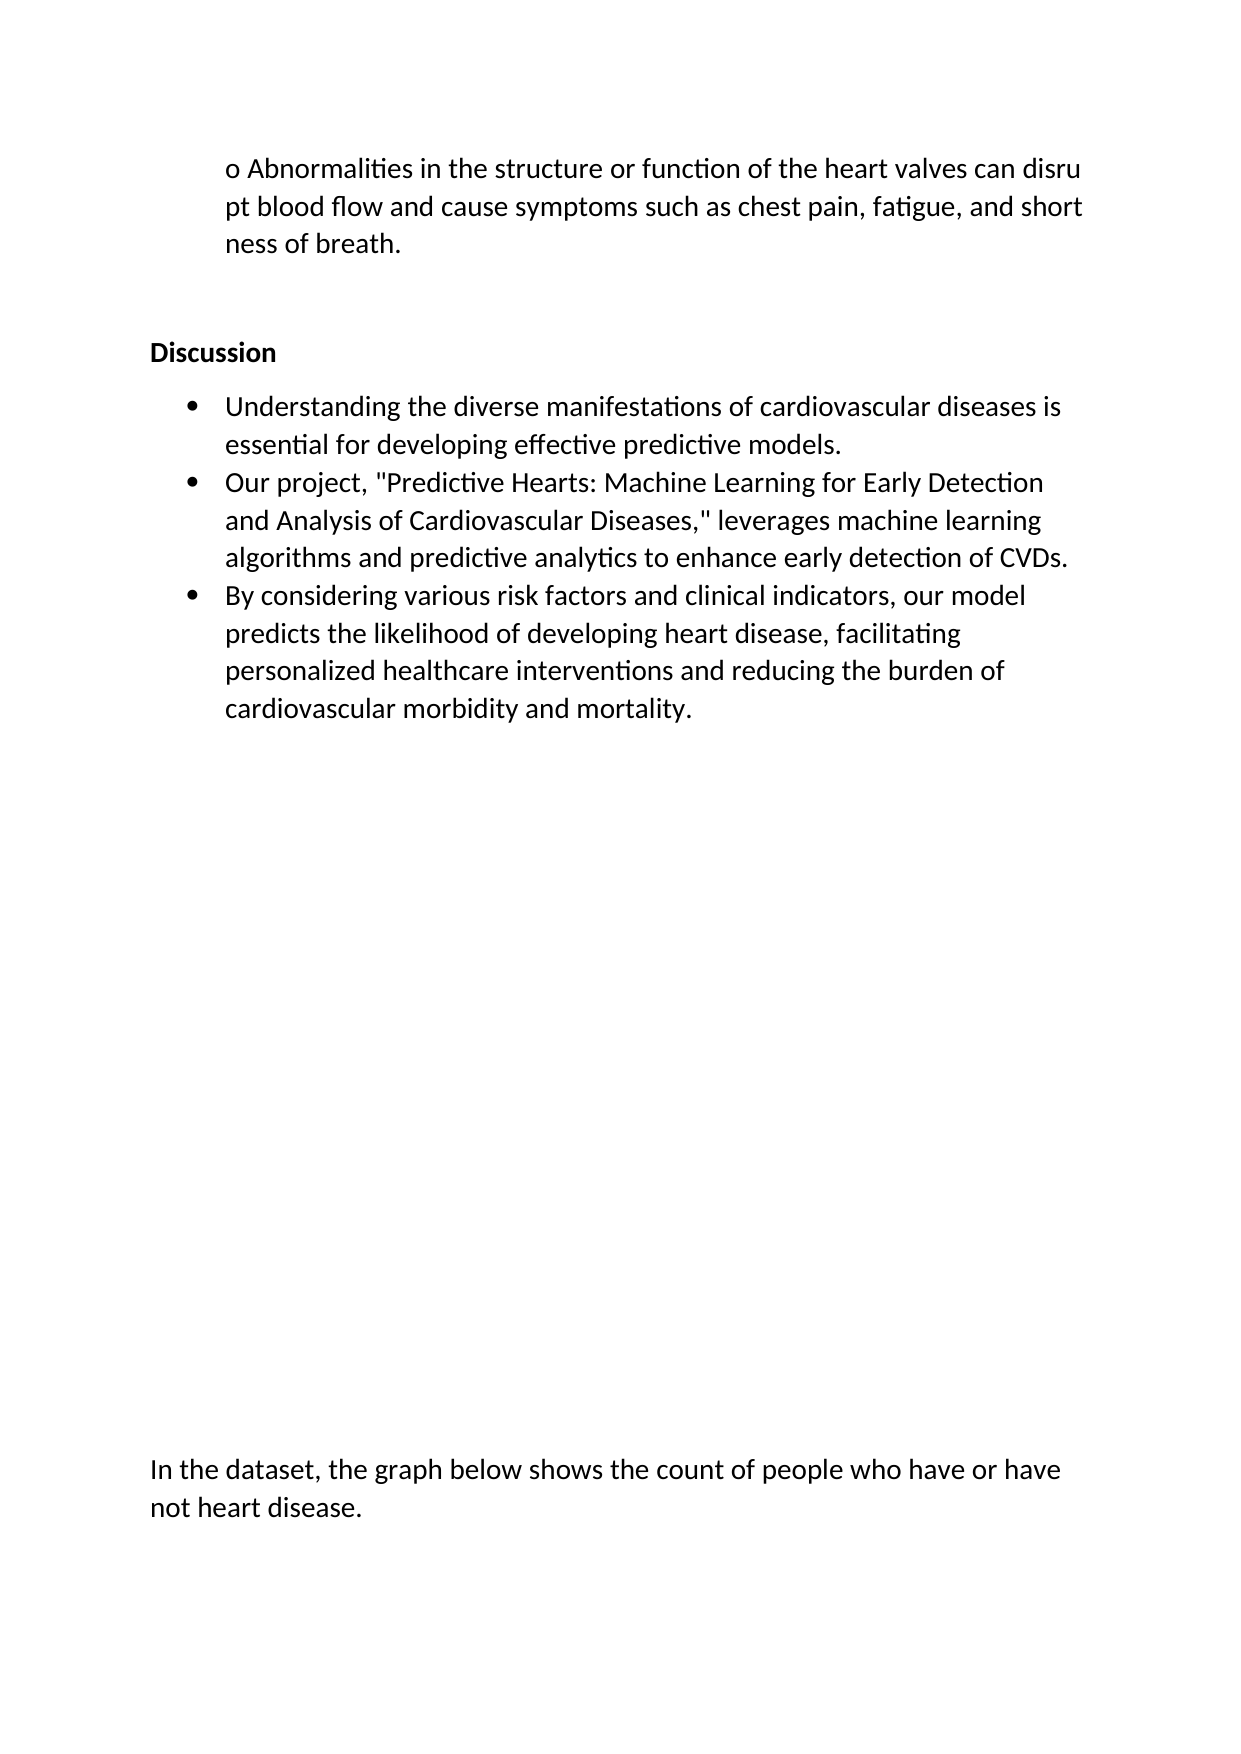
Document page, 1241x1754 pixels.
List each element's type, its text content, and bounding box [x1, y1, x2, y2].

text o Abnormalities in the structure or function of the heart valves can disrupt blood flow and cause symptoms such as chest pain, fatigue, and shortness of breath. [225, 150, 1090, 261]
list By considering various risk factors and clinical indicators, our model predicts the likelihood of developing heart disease, facilitating personalized healthcare interventions and reducing the burden of cardiovascular morbidity and mortality. [187, 577, 1090, 726]
text In the dataset, the graph below shows the count of people who have or have not heart disease. [150, 1451, 1090, 1525]
list Understanding the diverse manifestations of cardiovascular diseases is essential for developing effective predictive models. [187, 388, 1090, 462]
text Discussion [150, 334, 1090, 370]
list Our project, "Predictive Hearts: Machine Learning for Early Detection and Analysis of Cardiovascular Diseases," leverages machine learning algorithms and predictive analytics to enhance early detection of CVDs. [187, 464, 1090, 575]
